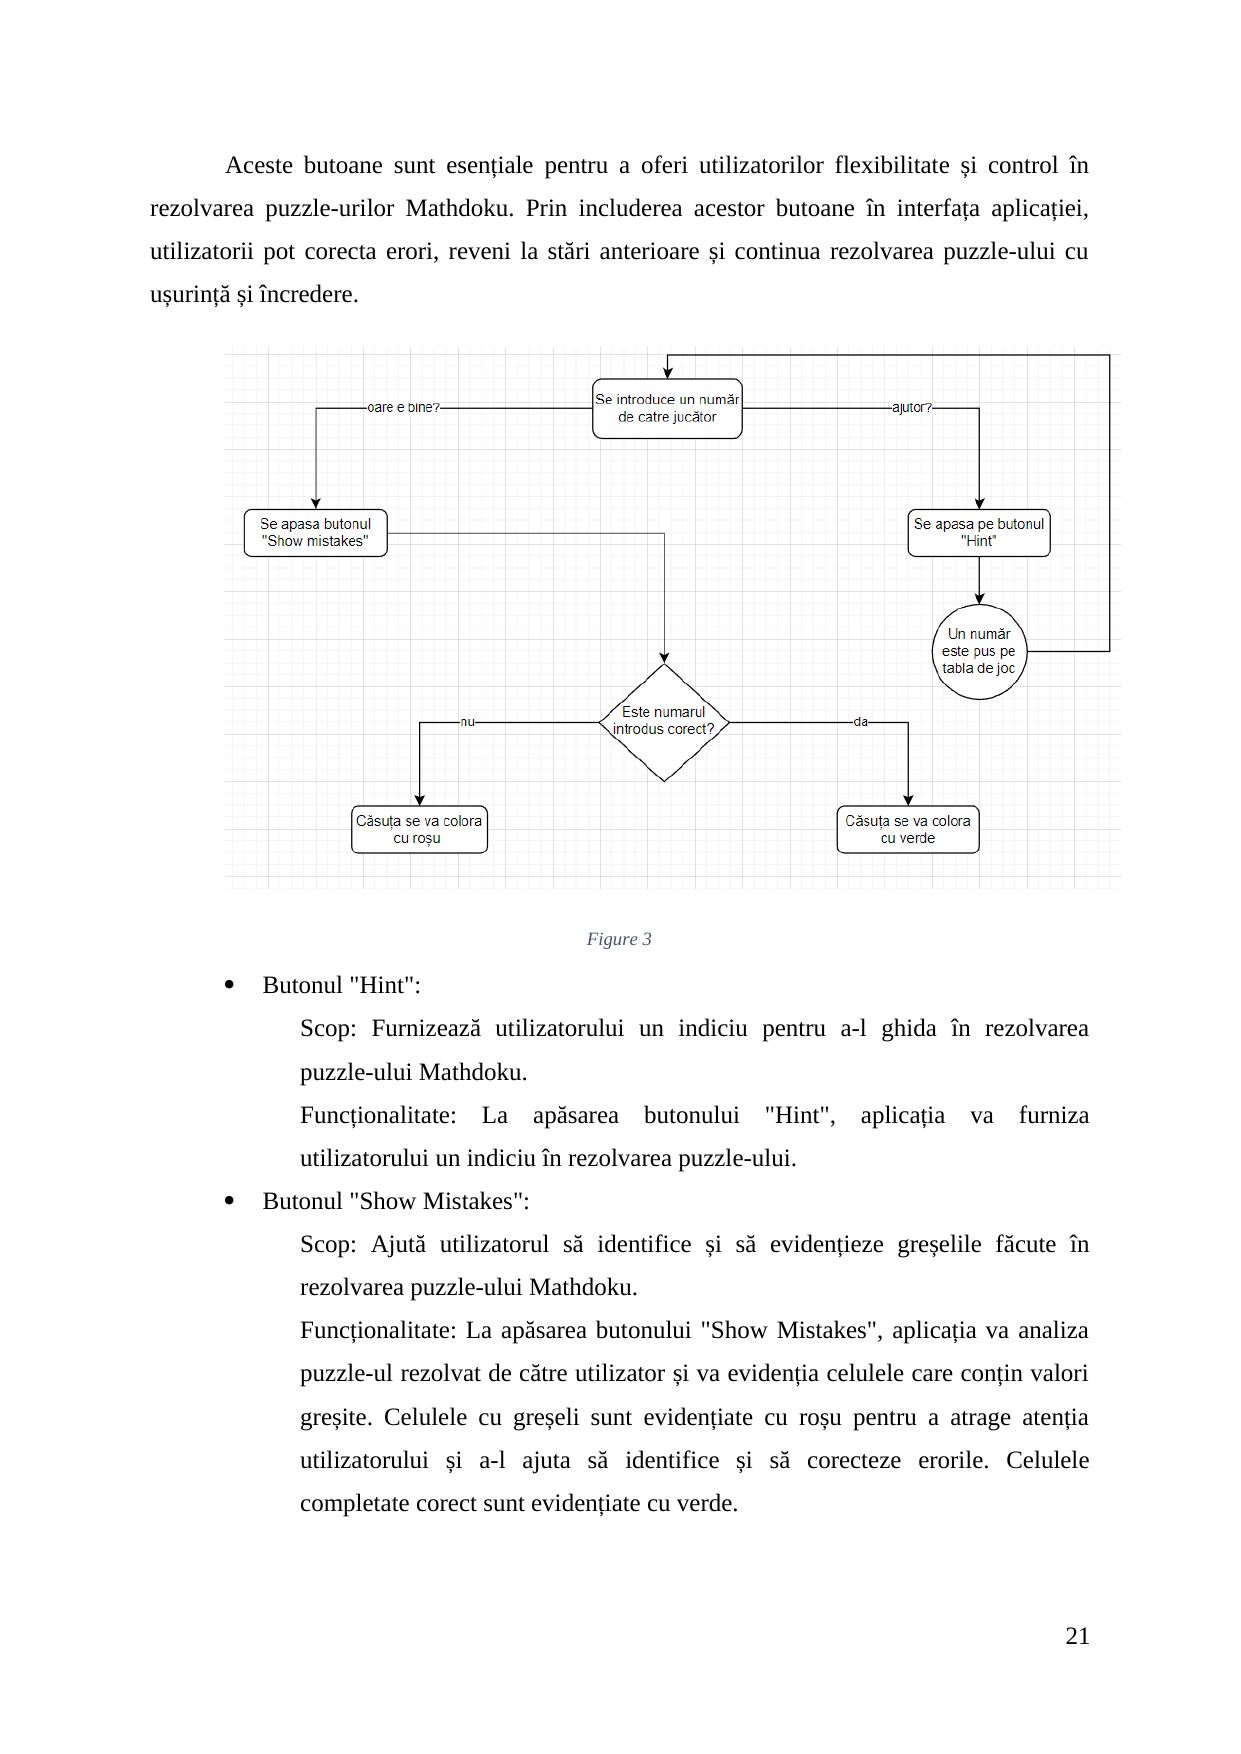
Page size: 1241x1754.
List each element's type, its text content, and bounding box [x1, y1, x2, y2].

list Scop: Furnizează utilizatorului un indiciu pentru a-l ghida în rezolvarea puzzle-ului Mathdoku. [300, 1013, 1090, 1085]
text Aceste butoane sunt esențiale pentru a oferi utilizatorilor flexibilitate și control în rezolvarea puzzle-urilor Mathdoku. Prin includerea acestor butoane în interfața aplicației, utilizatorii pot corecta erori, reveni la stări anterioare și continua rezolvarea puzzle-ului cu ușurință și încredere. [150, 150, 1090, 308]
list Butonul "Hint": [225, 970, 1090, 999]
list Funcționalitate: La apăsarea butonului "Hint", aplicația va furniza utilizatorului un indiciu în rezolvarea puzzle-ului. [300, 1100, 1090, 1172]
text Figure 3 [150, 928, 1090, 949]
picture [225, 347, 1122, 889]
list Funcționalitate: La apăsarea butonului "Show Mistakes", aplicația va analiza puzzle-ul rezolvat de către utilizator și va evidenția celulele care conțin valori greșite. Celulele cu greșeli sunt evidențiate cu roșu pentru a atrage atenția utilizatorului și a-l ajuta să identifice și să corecteze erorile. Celulele completate corect sunt evidențiate cu verde. [300, 1315, 1090, 1517]
list Scop: Ajută utilizatorul să identifice și să evidențieze greșelile făcute în rezolvarea puzzle-ului Mathdoku. [300, 1229, 1090, 1301]
list Butonul "Show Mistakes": [225, 1186, 1090, 1215]
